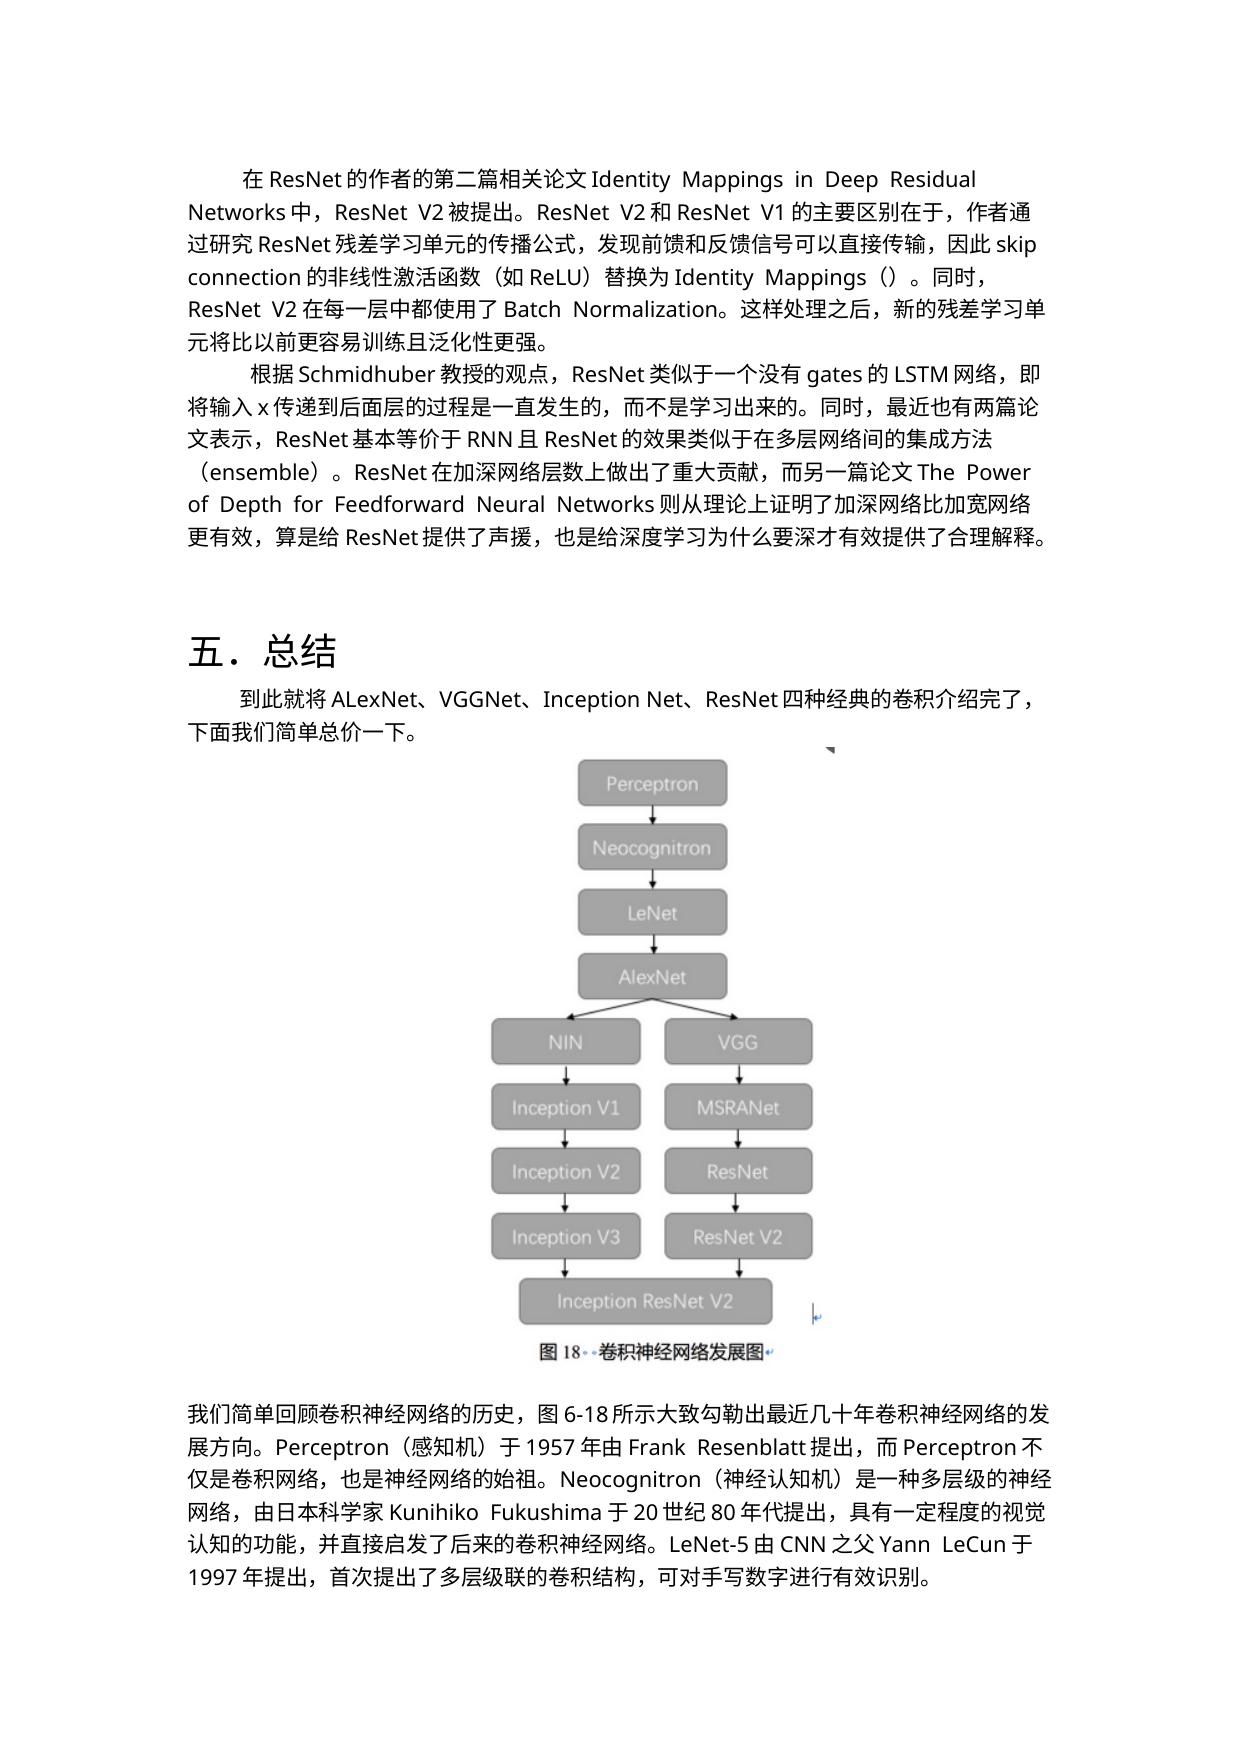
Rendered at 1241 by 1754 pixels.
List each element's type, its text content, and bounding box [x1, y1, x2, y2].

text 在ResNet的作者的第二篇相关论文Identity Mappings in Deep Residual Networks中，ResNet V2被提出。ResNet V2和ResNet V1的主要区别在于，作者通过研究ResNet残差学习单元的传播公式，发现前馈和反馈信号可以直接传输，因此skip connection的非线性激活函数（如ReLU）替换为Identity Mappings（）。同时，ResNet V2在每一层中都使用了Batch Normalization。这样处理之后，新的残差学习单元将比以前更容易训练且泛化性更强。 [187, 162, 1053, 357]
text 根据Schmidhuber教授的观点，ResNet类似于一个没有gates的LSTM网络，即将输入x传递到后面层的过程是一直发生的，而不是学习出来的。同时，最近也有两篇论文表示，ResNet基本等价于RNN且ResNet的效果类似于在多层网络间的集成方法（ensemble）。ResNet在加深网络层数上做出了重大贡献，而另一篇论文The Power of Depth for Feedforward Neural Networks则从理论上证明了加深网络比加宽网络更有效，算是给ResNet提供了声援，也是给深度学习为什么要深才有效提供了合理解释。 [187, 357, 1053, 552]
picture [460, 747, 835, 1379]
text 我们简单回顾卷积神经网络的历史，图6-18所示大致勾勒出最近几十年卷积神经网络的发展方向。Perceptron（感知机）于1957年由Frank Resenblatt提出，而Perceptron不仅是卷积网络，也是神经网络的始祖。Neocognitron（神经认知机）是一种多层级的神经网络，由日本科学家Kunihiko Fukushima于20世纪80年代提出，具有一定程度的视觉认知的功能，并直接启发了后来的卷积神经网络。LeNet-5由CNN之父Yann LeCun于1997年提出，首次提出了多层级联的卷积结构，可对手写数字进行有效识别。 [187, 1397, 1053, 1592]
text 五．总结 [187, 617, 1053, 682]
text 到此就将ALexNet、VGGNet、Inception Net、ResNet四种经典的卷积介绍完了，下面我们简单总价一下。 [187, 682, 1053, 747]
